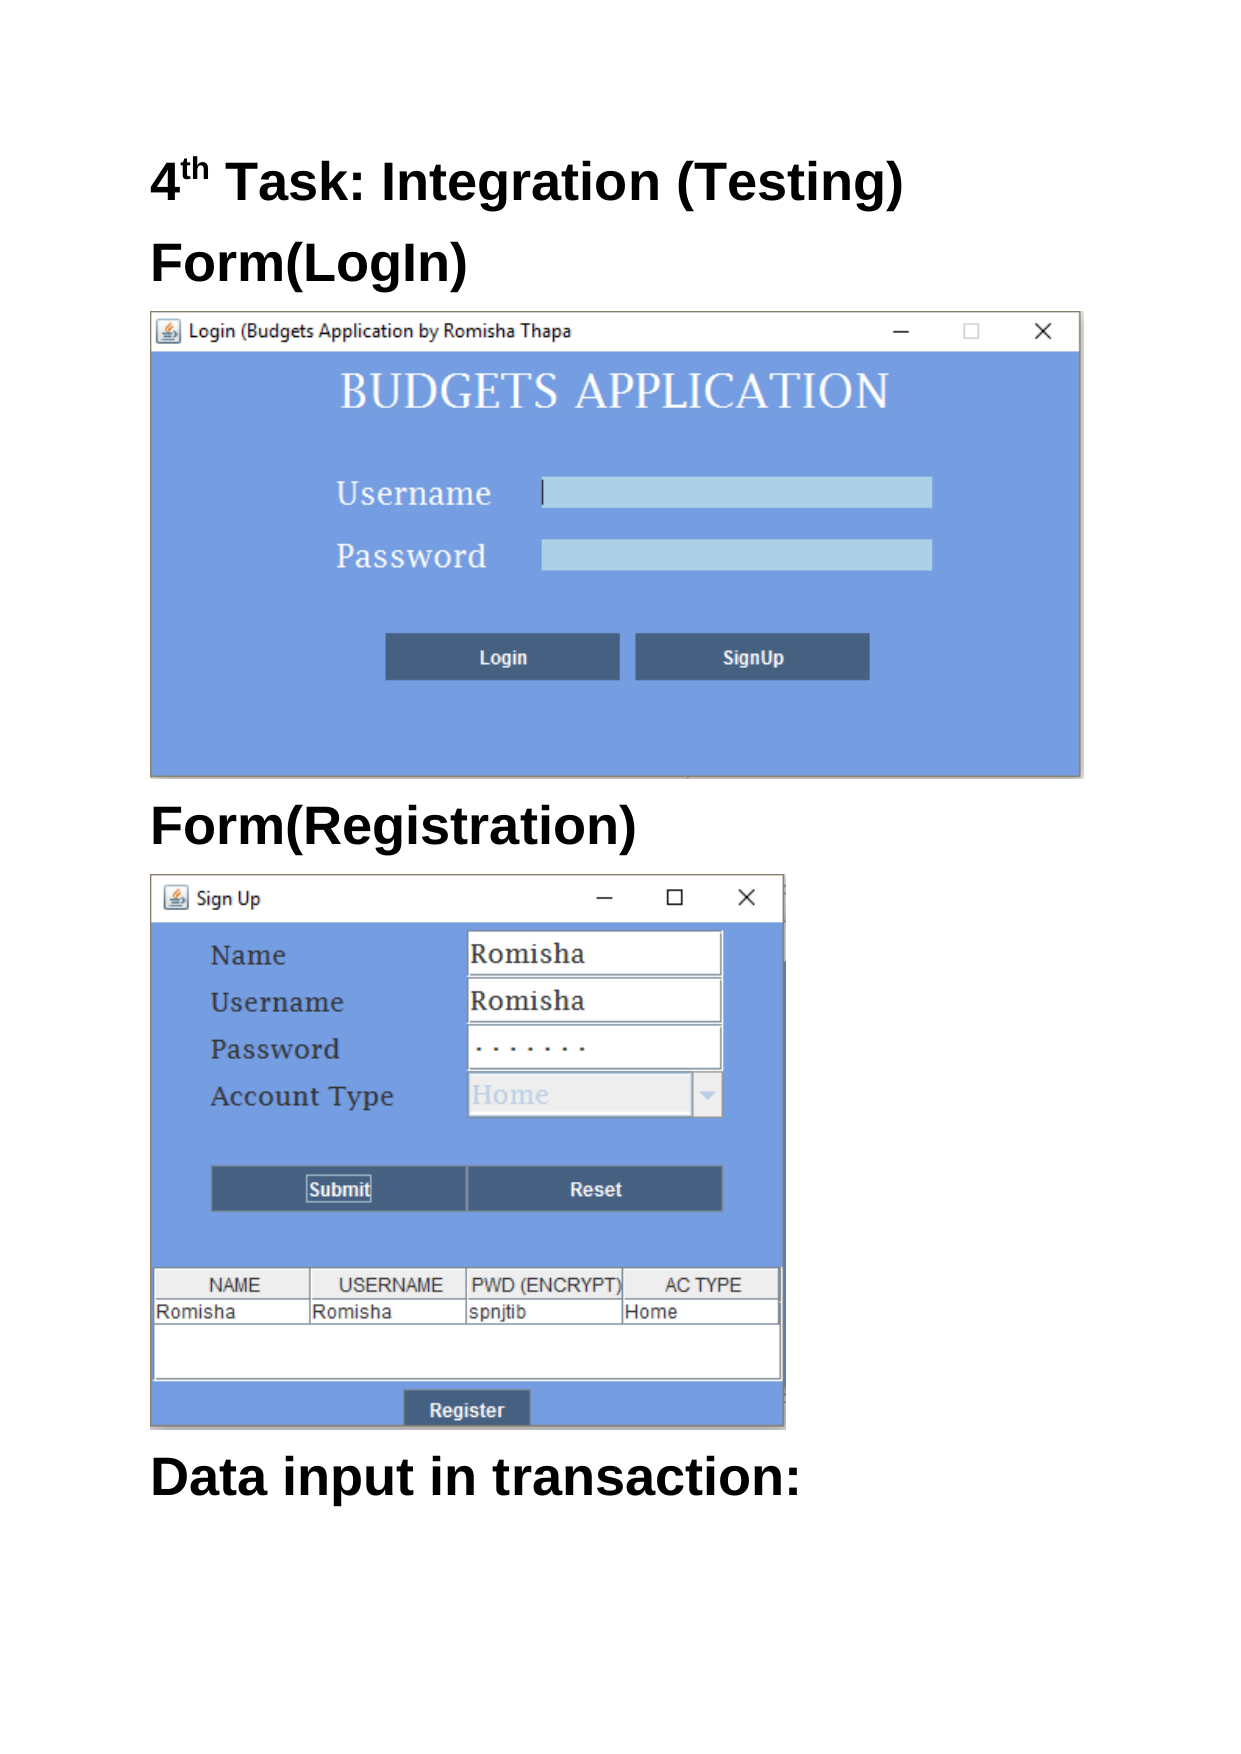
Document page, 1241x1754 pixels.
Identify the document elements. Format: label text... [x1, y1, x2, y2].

text Form(LogIn) [150, 231, 1090, 293]
text Form(Registration) [150, 794, 1090, 856]
picture [150, 874, 786, 1430]
picture [150, 311, 1084, 779]
text Data input in transaction: [150, 1444, 1090, 1507]
text 4th Task: Integration (Testing) [150, 150, 1090, 212]
